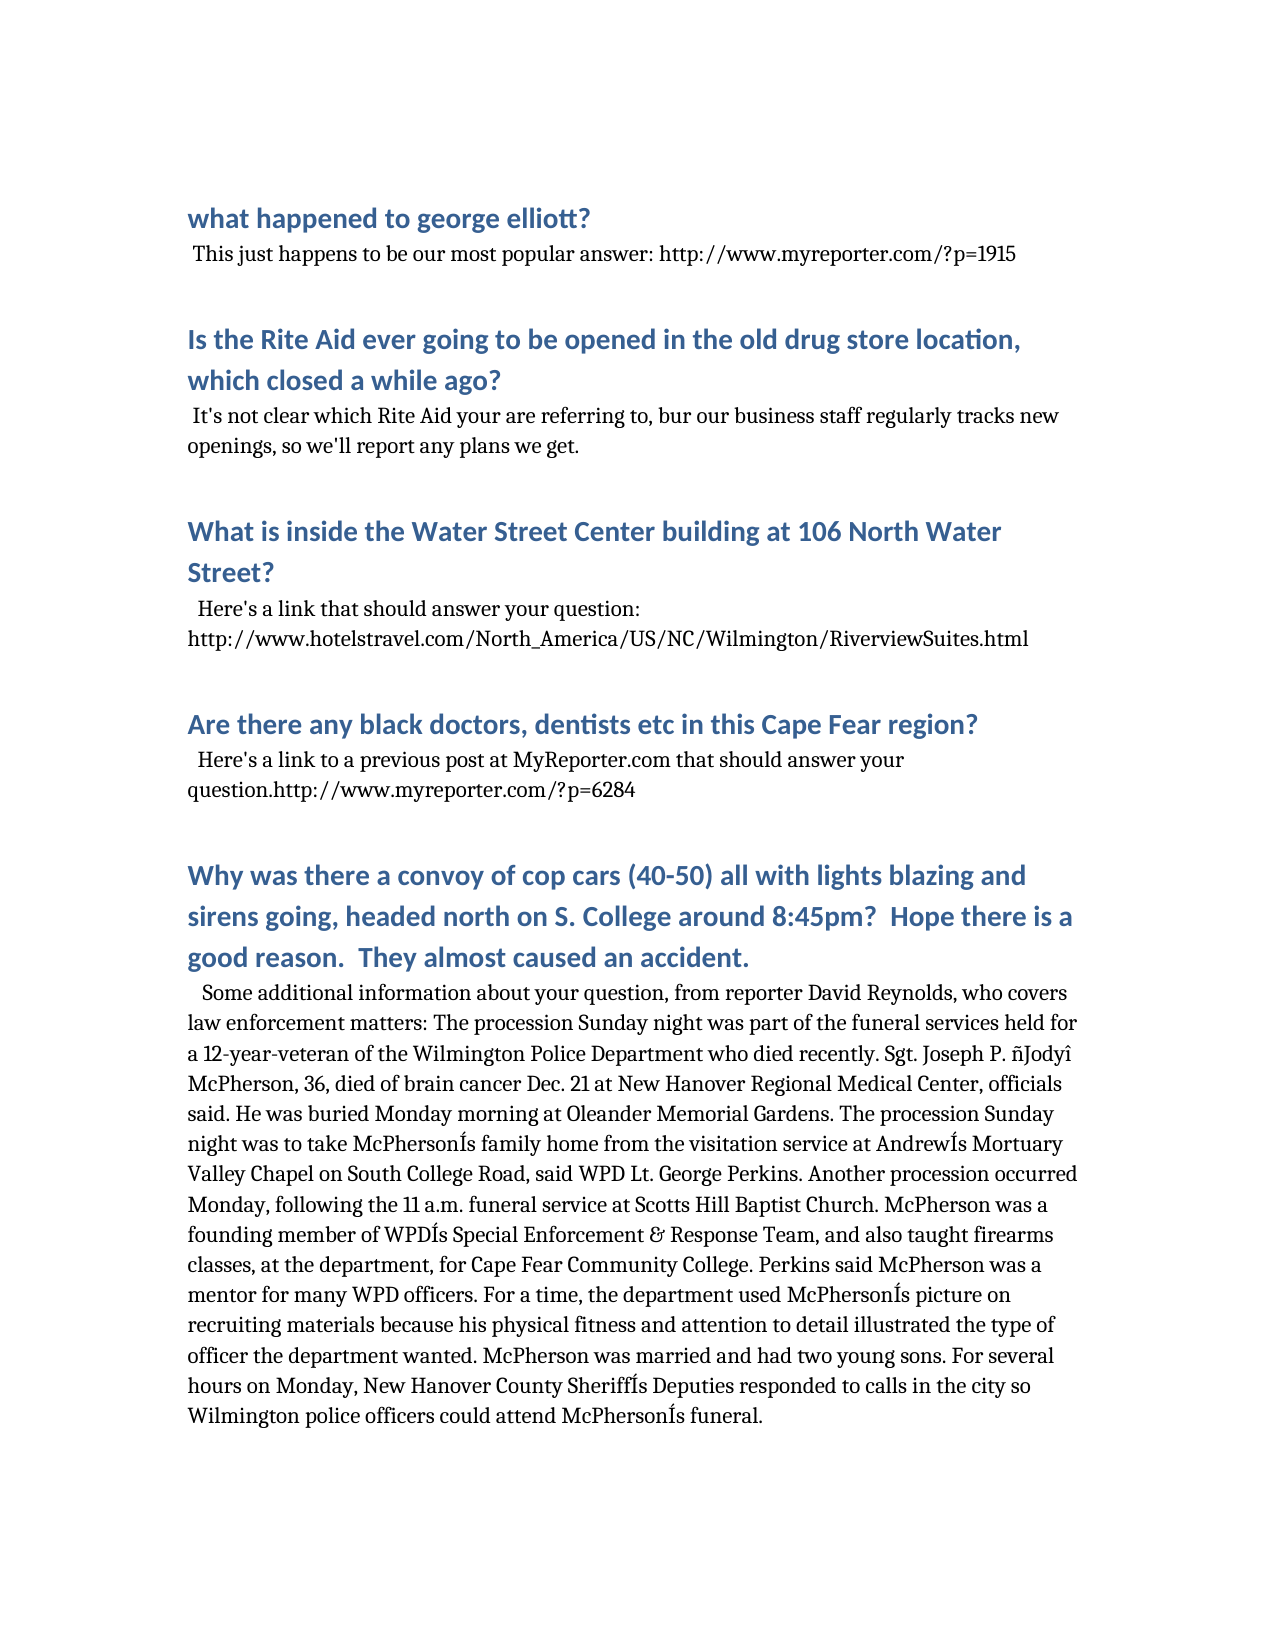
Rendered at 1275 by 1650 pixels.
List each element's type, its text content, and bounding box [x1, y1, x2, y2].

subtitle Are there any black doctors, dentists etc in this Cape Fear region? [187, 706, 1087, 741]
text Here's a link that should answer your question: http://www.hotelstravel.com/North_America/US/NC/Wilmington/RiverviewSuites.html [187, 595, 1087, 652]
text Some additional information about your question, from reporter David Reynolds, who covers law enforcement matters: The procession Sunday night was part of the funeral services held for a 12-year-veteran of the Wilmington Police Department who died recently. Sgt. Joseph P. ñJodyî McPherson, 36, died of brain cancer Dec. 21 at New Hanover Regional Medical Center, officials said. He was buried Monday morning at Oleander Memorial Gardens. The procession Sunday night was to take McPhersonÍs family home from the visitation service at AndrewÍs Mortuary Valley Chapel on South College Road, said WPD Lt. George Perkins. Another procession occurred Monday, following the 11 a.m. funeral service at Scotts Hill Baptist Church. McPherson was a founding member of WPDÍs Special Enforcement & Response Team, and also taught firearms classes, at the department, for Cape Fear Community College. Perkins said McPherson was a mentor for many WPD officers. For a time, the department used McPhersonÍs picture on recruiting materials because his physical fitness and attention to detail illustrated the type of officer the department wanted. McPherson was married and had two young sons. For several hours on Monday, New Hanover County SheriffÍs Deputies responded to calls in the city so Wilmington police officers could attend McPhersonÍs funeral. [187, 980, 1087, 1429]
subtitle what happened to george elliott? [187, 200, 1087, 236]
subtitle Is the Rite Aid ever going to be opened in the old drug store location, which closed a while ago? [187, 321, 1087, 398]
text Here's a link to a previous post at MyReporter.com that should answer your question.http://www.myreporter.com/?p=6284 [187, 747, 1087, 803]
subtitle Why was there a convoy of cop cars (40-50) all with lights blazing and sirens going, headed north on S. College around 8:45pm? Hope there is a good reason. They almost caused an accident. [187, 857, 1087, 974]
subtitle What is inside the Water Street Center building at 106 North Water Street? [187, 513, 1087, 590]
text This just happens to be our most popular answer: http://www.myreporter.com/?p=1915 [187, 241, 1087, 267]
text It's not clear which Rite Aid your are referring to, bur our business staff regularly tracks new openings, so we'll report any plans we get. [187, 403, 1087, 459]
